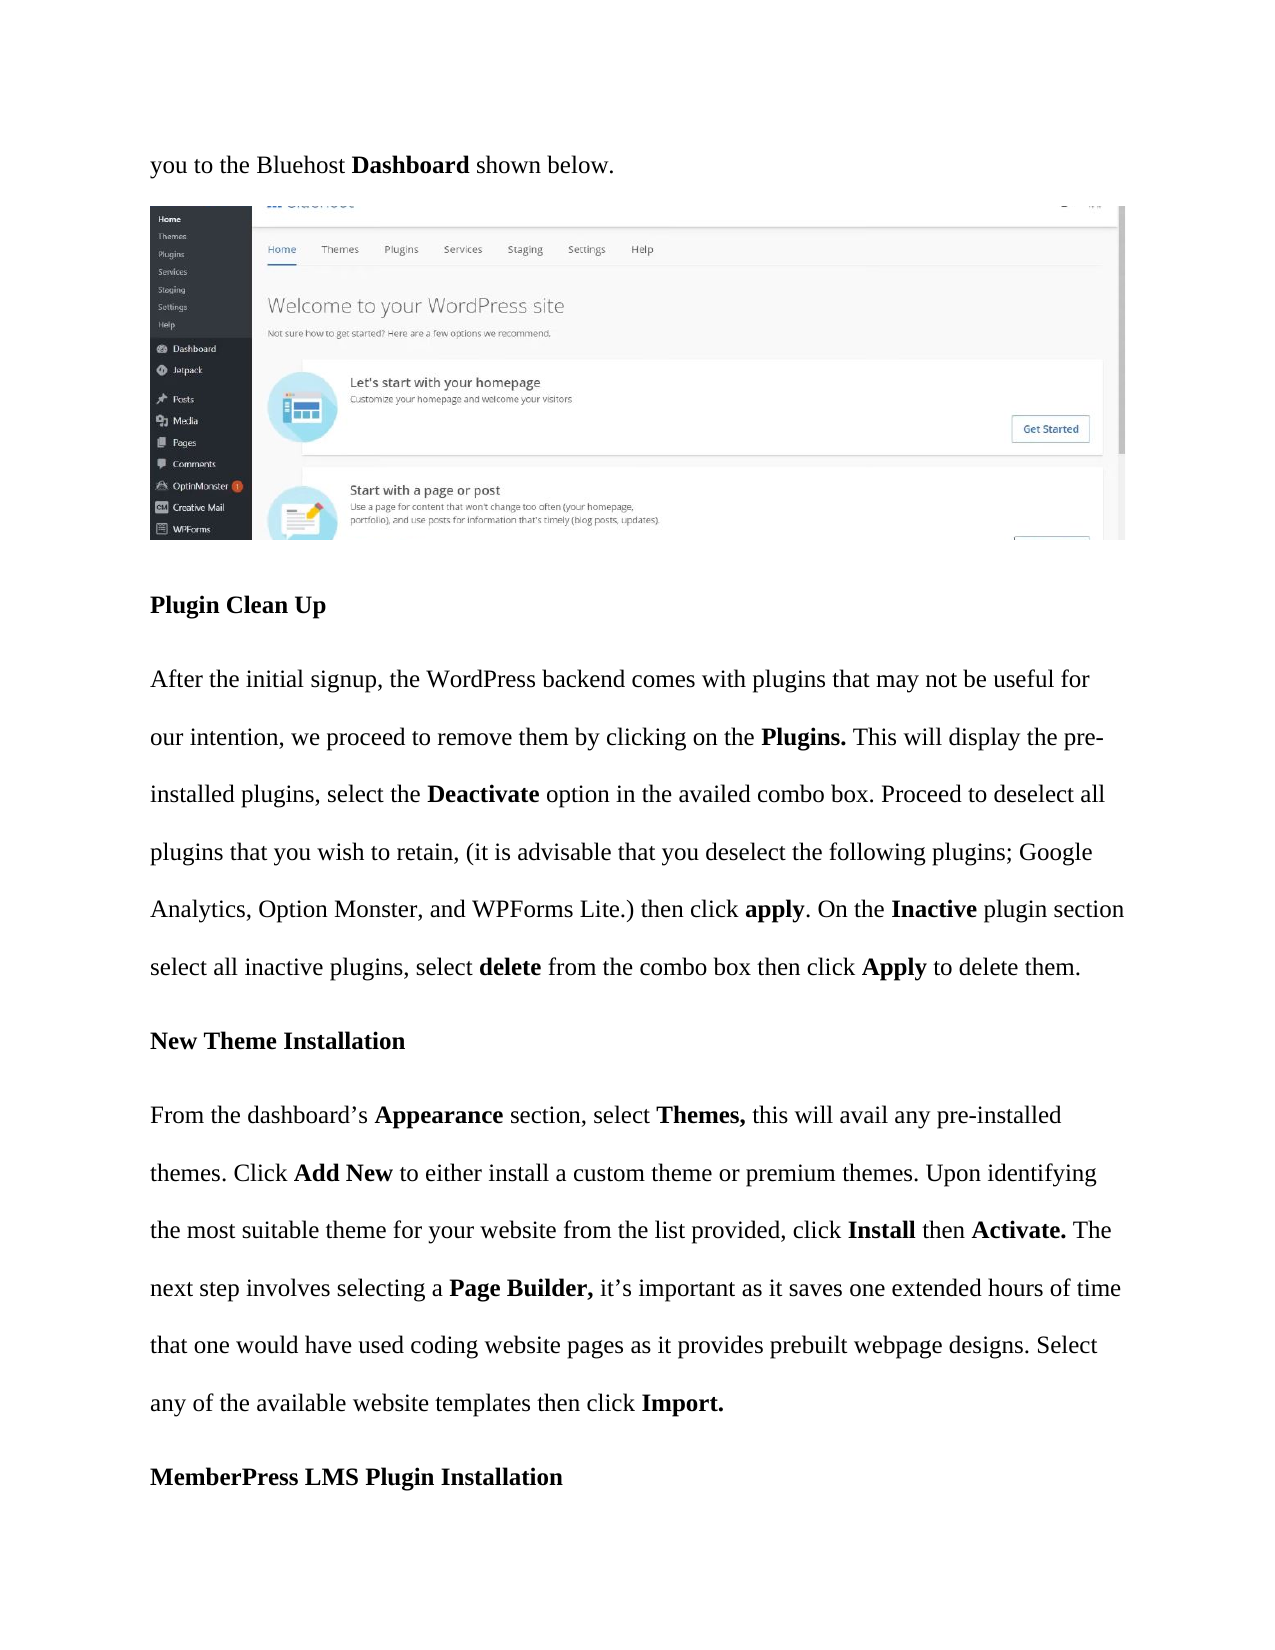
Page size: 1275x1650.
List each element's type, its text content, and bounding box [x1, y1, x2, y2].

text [150, 150, 1125, 206]
text MemberPress LMS Plugin Installation [150, 1462, 1125, 1491]
text From the dashboard’s Appearance section, select Themes, this will avail any pre-installed themes. Click Add New to either install a custom theme or premium themes. Upon identifying the most suitable theme for your website from the list provided, click Install then Activate. The next step involves selecting a Page Builder, it’s important as it saves one extended hours of time that one would have used coding website pages as it provides prebuilt webpage designs. Select any of the available website templates then click Import. [150, 1100, 1125, 1417]
text After the initial signup, the WordPress backend comes with plugins that may not be useful for our intention, we proceed to remove them by clicking on the Plugins. This will display the pre-installed plugins, select the Deactivate option in the availed combo box. Proceed to deselect all plugins that you wish to retain, (it is advisable that you deselect the following plugins; Google Analytics, Option Monster, and WPForms Lite.) then click apply. On the Inactive plugin section select all inactive plugins, select delete from the combo box then click Apply to delete them. [150, 664, 1125, 981]
text Plugin Clean Up [150, 590, 1125, 619]
text New Theme Installation [150, 1026, 1125, 1055]
picture [150, 206, 1125, 540]
